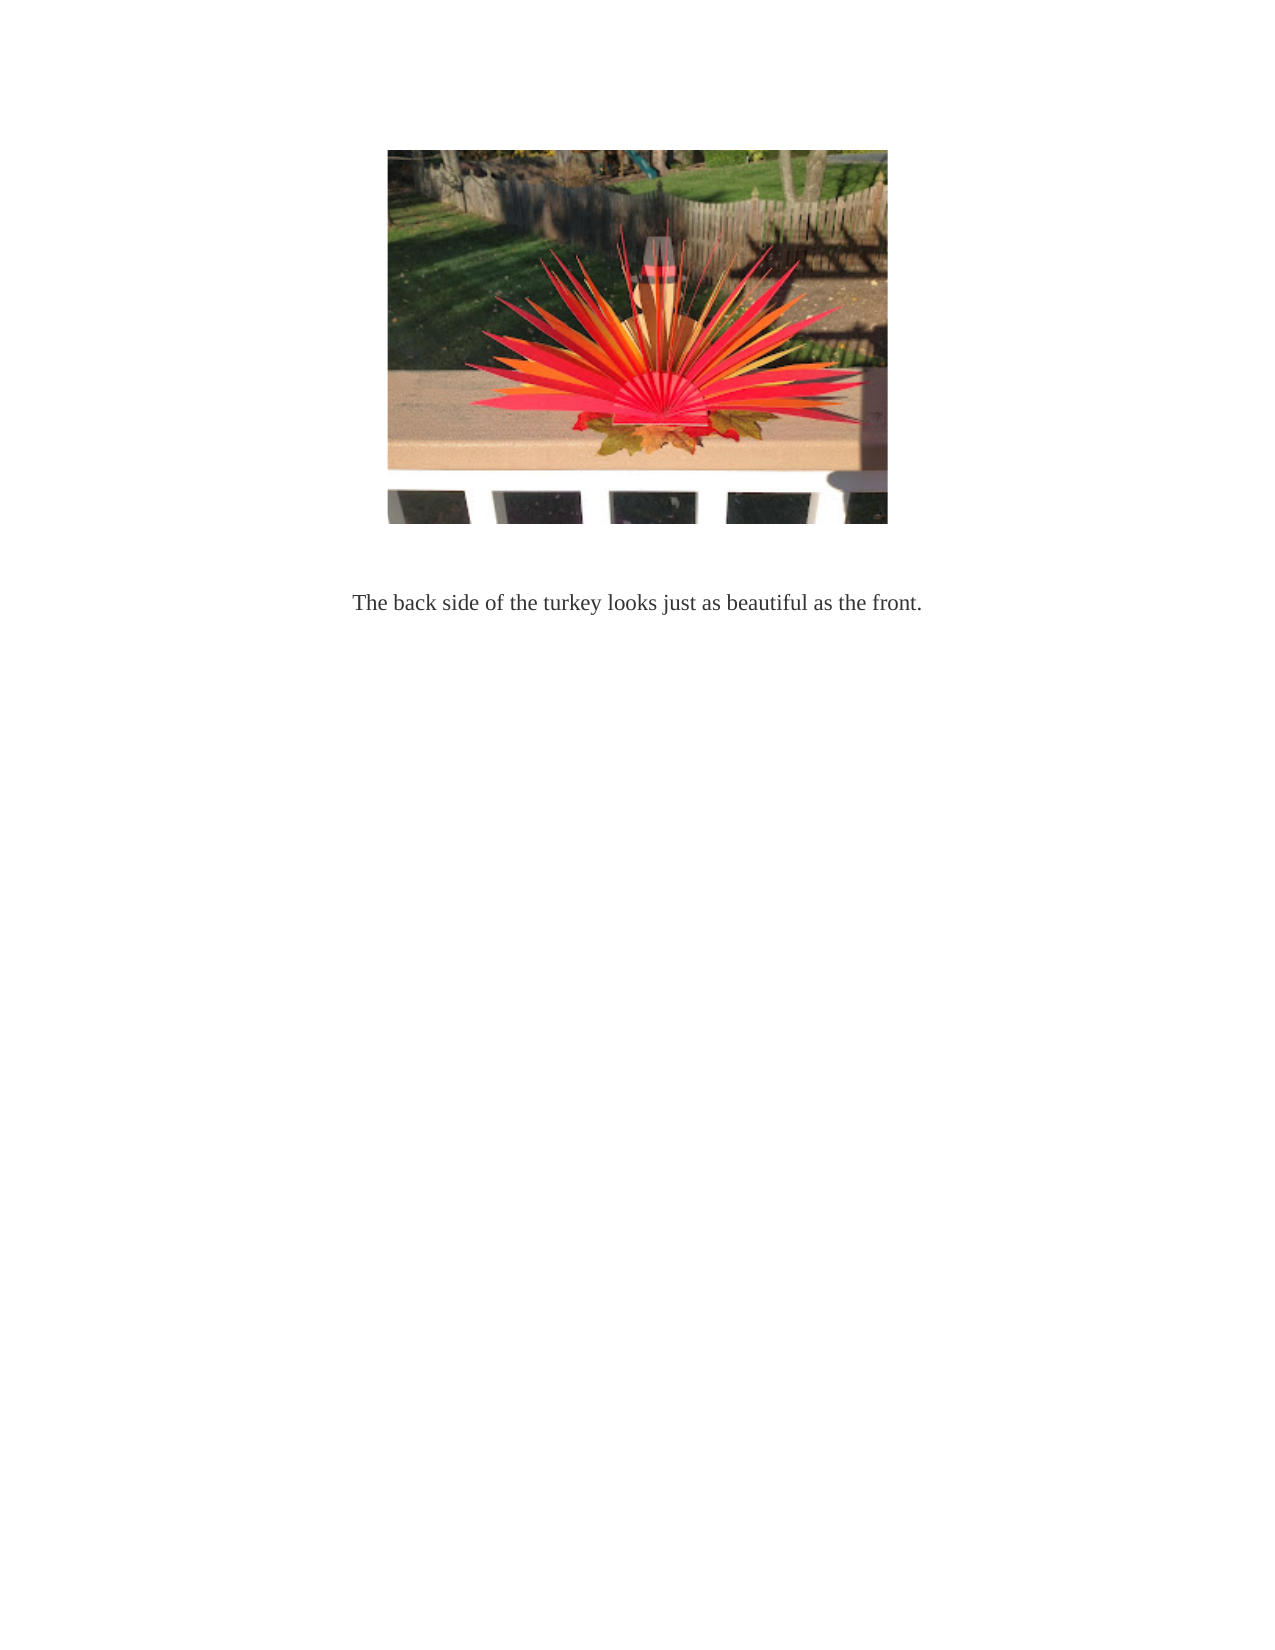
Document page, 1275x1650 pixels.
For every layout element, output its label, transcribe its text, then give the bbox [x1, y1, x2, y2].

text The back side of the turkey looks just as beautiful as the front. [150, 589, 1125, 616]
